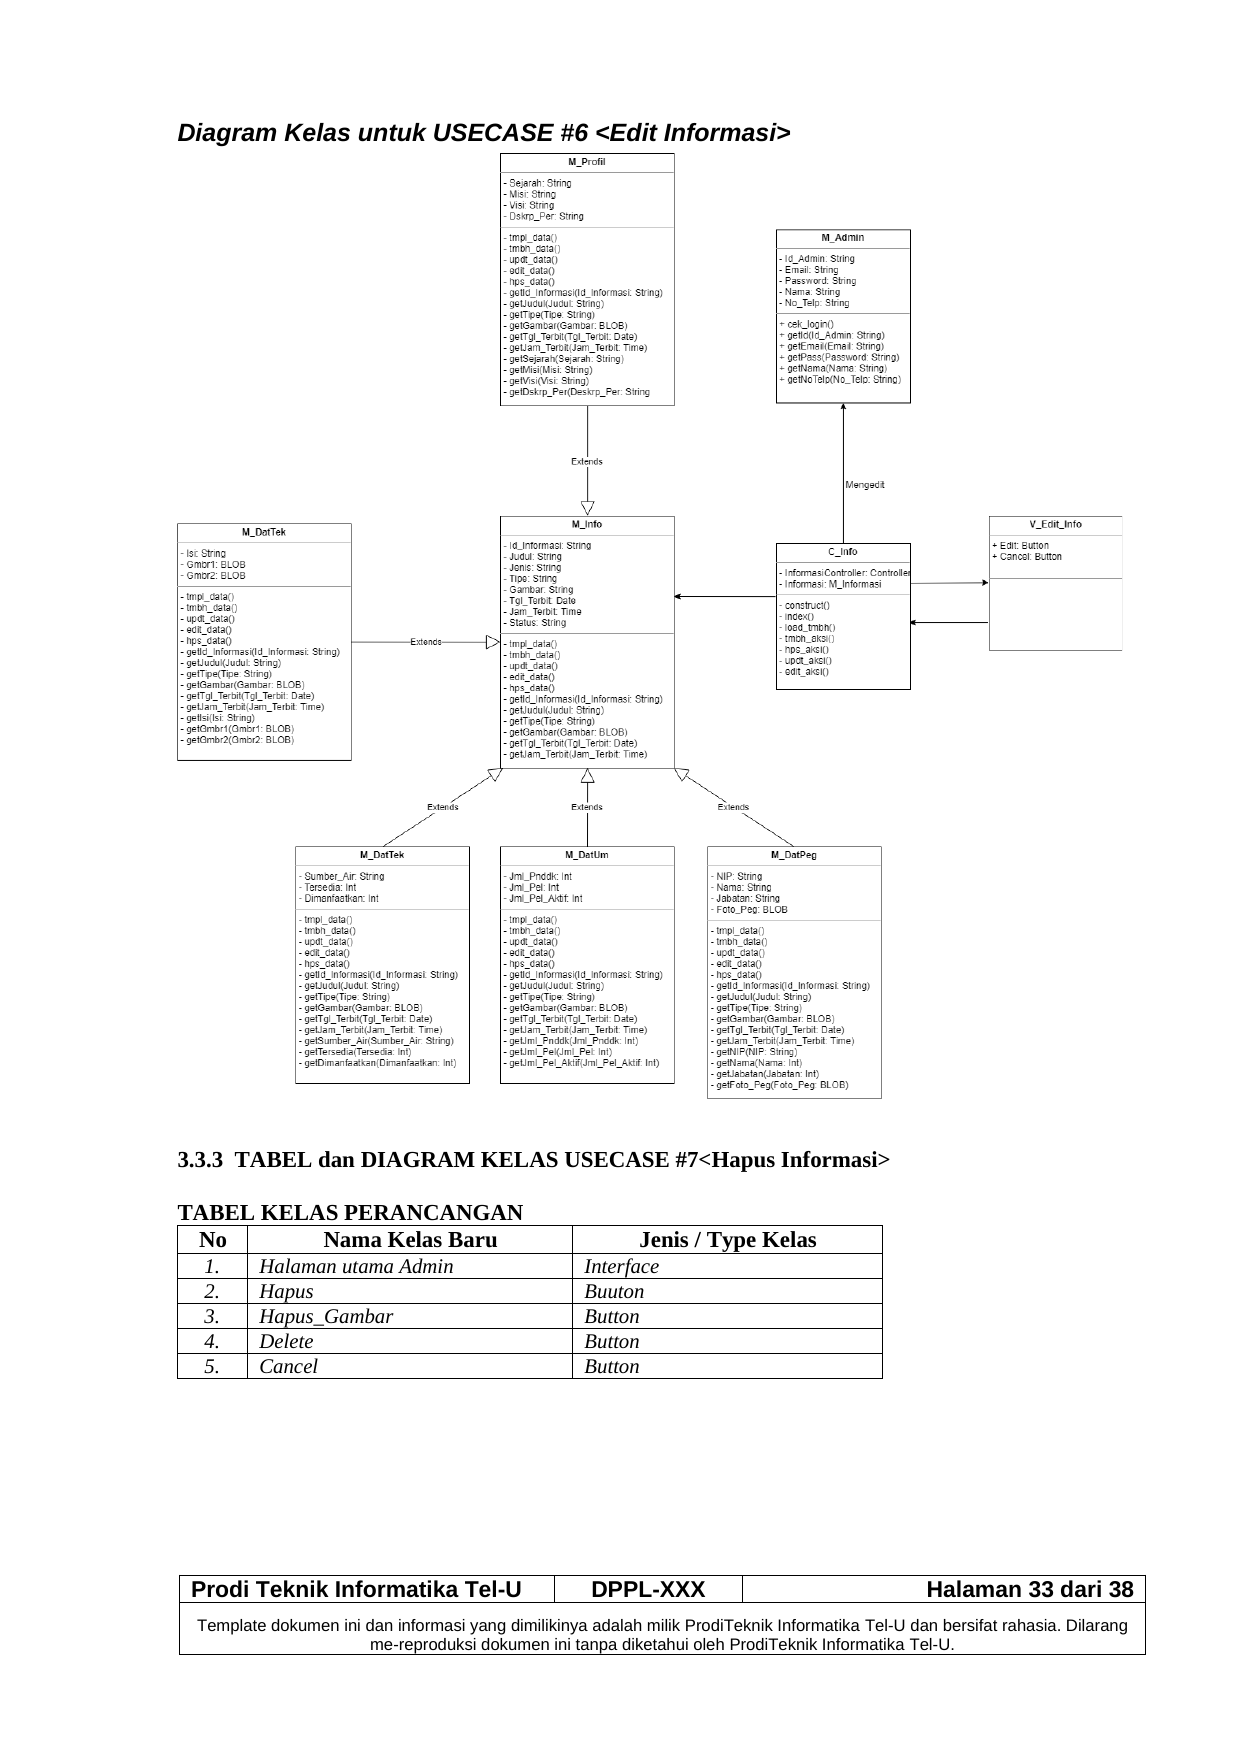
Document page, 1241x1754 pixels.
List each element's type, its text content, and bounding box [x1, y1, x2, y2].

table_cell 2. [178, 1279, 247, 1303]
table_cell Button [573, 1304, 882, 1328]
table_cell Button [573, 1329, 882, 1353]
table_cell Interface [573, 1254, 882, 1278]
table_cell Hapus_Gambar [248, 1304, 572, 1328]
table_cell Halaman utama Admin [248, 1254, 572, 1278]
table_cell Buuton [573, 1279, 882, 1303]
picture [177, 153, 1123, 1099]
table_header Nama Kelas Baru [248, 1226, 572, 1253]
table_cell 4. [178, 1329, 247, 1353]
table_cell Delete [248, 1329, 572, 1353]
subtitle Diagram Kelas untuk USECASE #6 <Edit Informasi> [177, 118, 1122, 147]
text TABEL KELAS PERANCANGAN [177, 1199, 1122, 1225]
table_header Jenis / Type Kelas [573, 1226, 882, 1253]
table_cell Hapus [248, 1279, 572, 1303]
table_cell Button [573, 1354, 882, 1378]
table_cell 3. [178, 1304, 247, 1328]
table_cell 1. [178, 1254, 247, 1278]
table_cell 5. [178, 1354, 247, 1378]
table_cell Cancel [248, 1354, 572, 1378]
text 3.3.3 TABEL dan DIAGRAM KELAS USECASE #7<Hapus Informasi> [177, 1146, 1122, 1173]
table_header No [178, 1226, 247, 1253]
